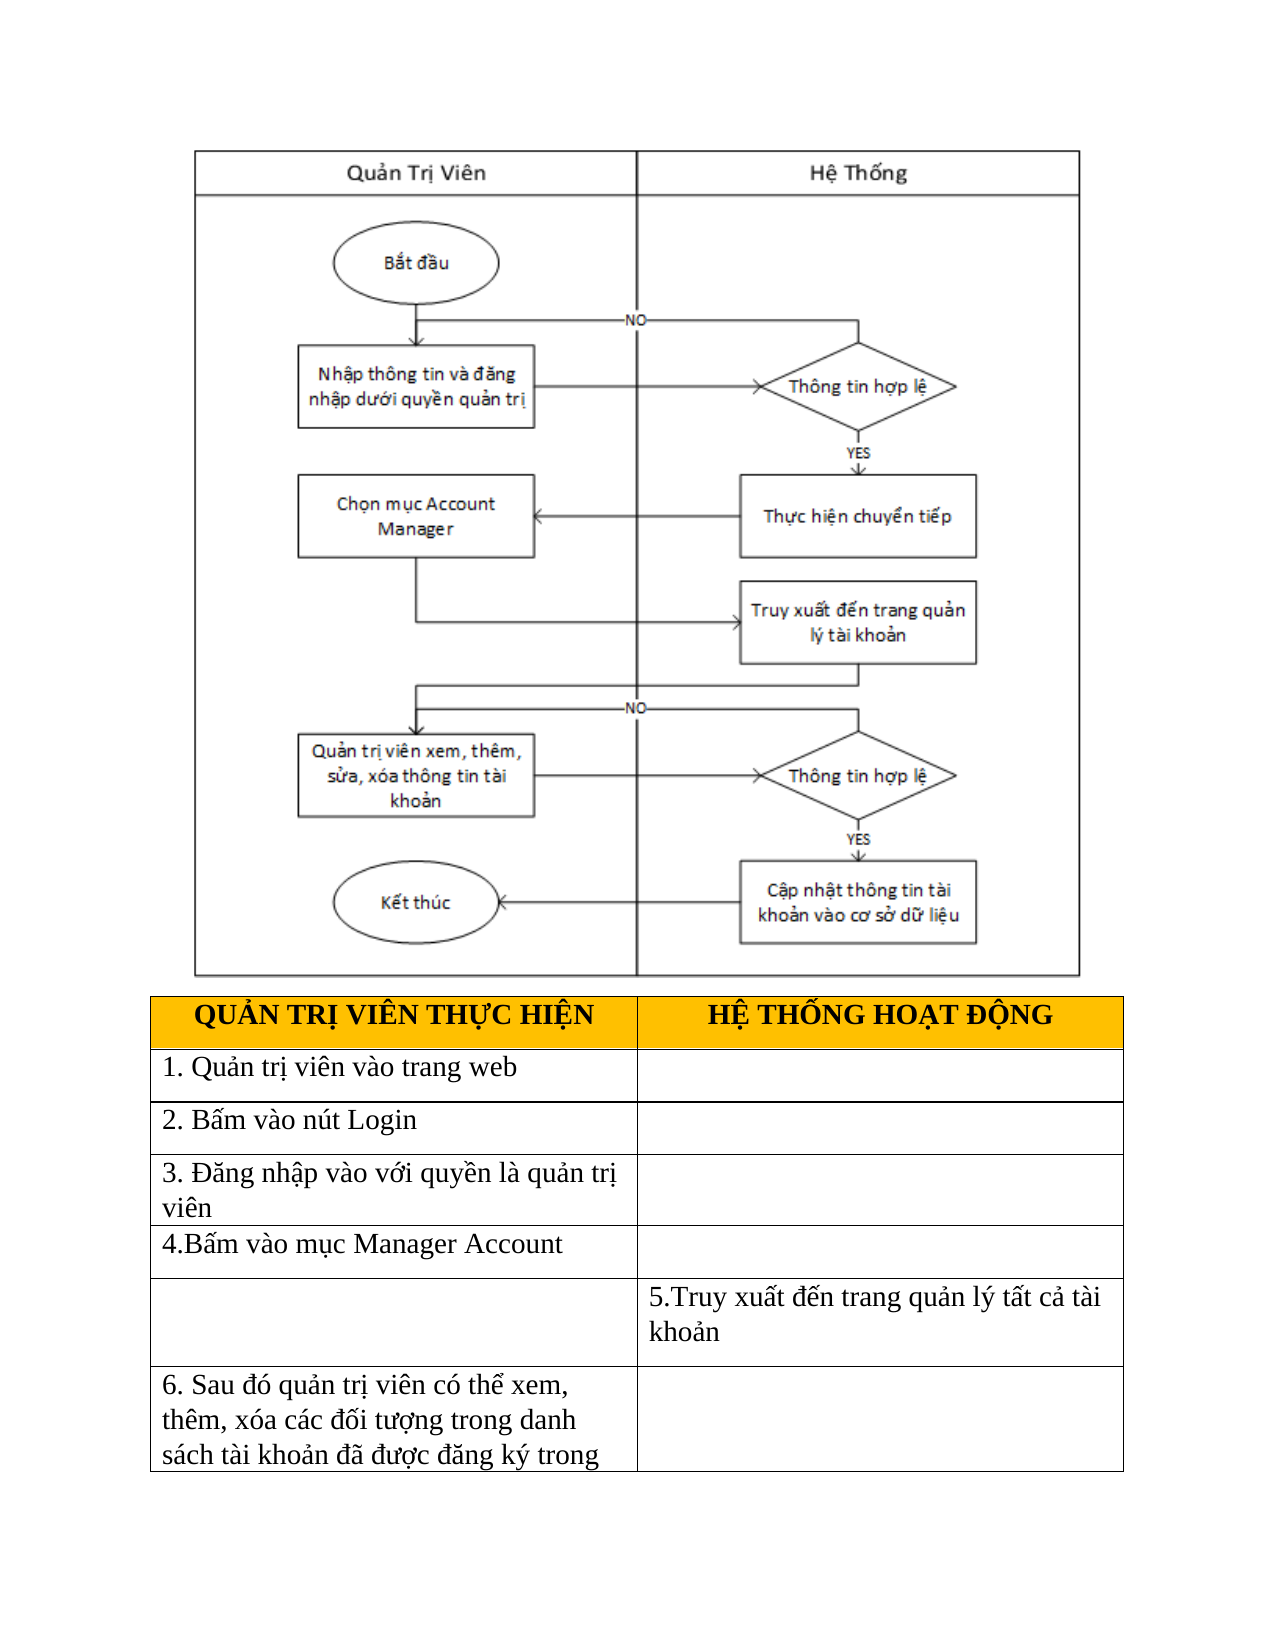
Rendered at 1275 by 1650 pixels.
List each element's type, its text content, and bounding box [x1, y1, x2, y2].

picture [193, 150, 1082, 978]
table_header QUẢN TRỊ VIÊN THỰC HIỆN [151, 997, 637, 1048]
table_cell 5.Truy xuất đến trang quản lý tất cả tài khoản [638, 1279, 1123, 1366]
table_cell [638, 1050, 1123, 1101]
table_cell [151, 1367, 637, 1471]
table_cell [638, 1226, 1123, 1278]
table_cell 1. Quản trị viên vào trang web [151, 1050, 637, 1101]
table_cell [638, 1367, 1123, 1471]
table_cell [638, 1155, 1123, 1225]
table_cell [638, 1103, 1123, 1154]
table_header HỆ THỐNG HOẠT ĐỘNG [638, 997, 1123, 1048]
table_cell 4.Bấm vào mục Manager Account [151, 1226, 637, 1278]
table_cell [151, 1279, 637, 1366]
table_cell 2. Bấm vào nút Login [151, 1103, 637, 1154]
table_cell 3. Đăng nhập vào với quyền là quản trị viên [151, 1155, 637, 1225]
